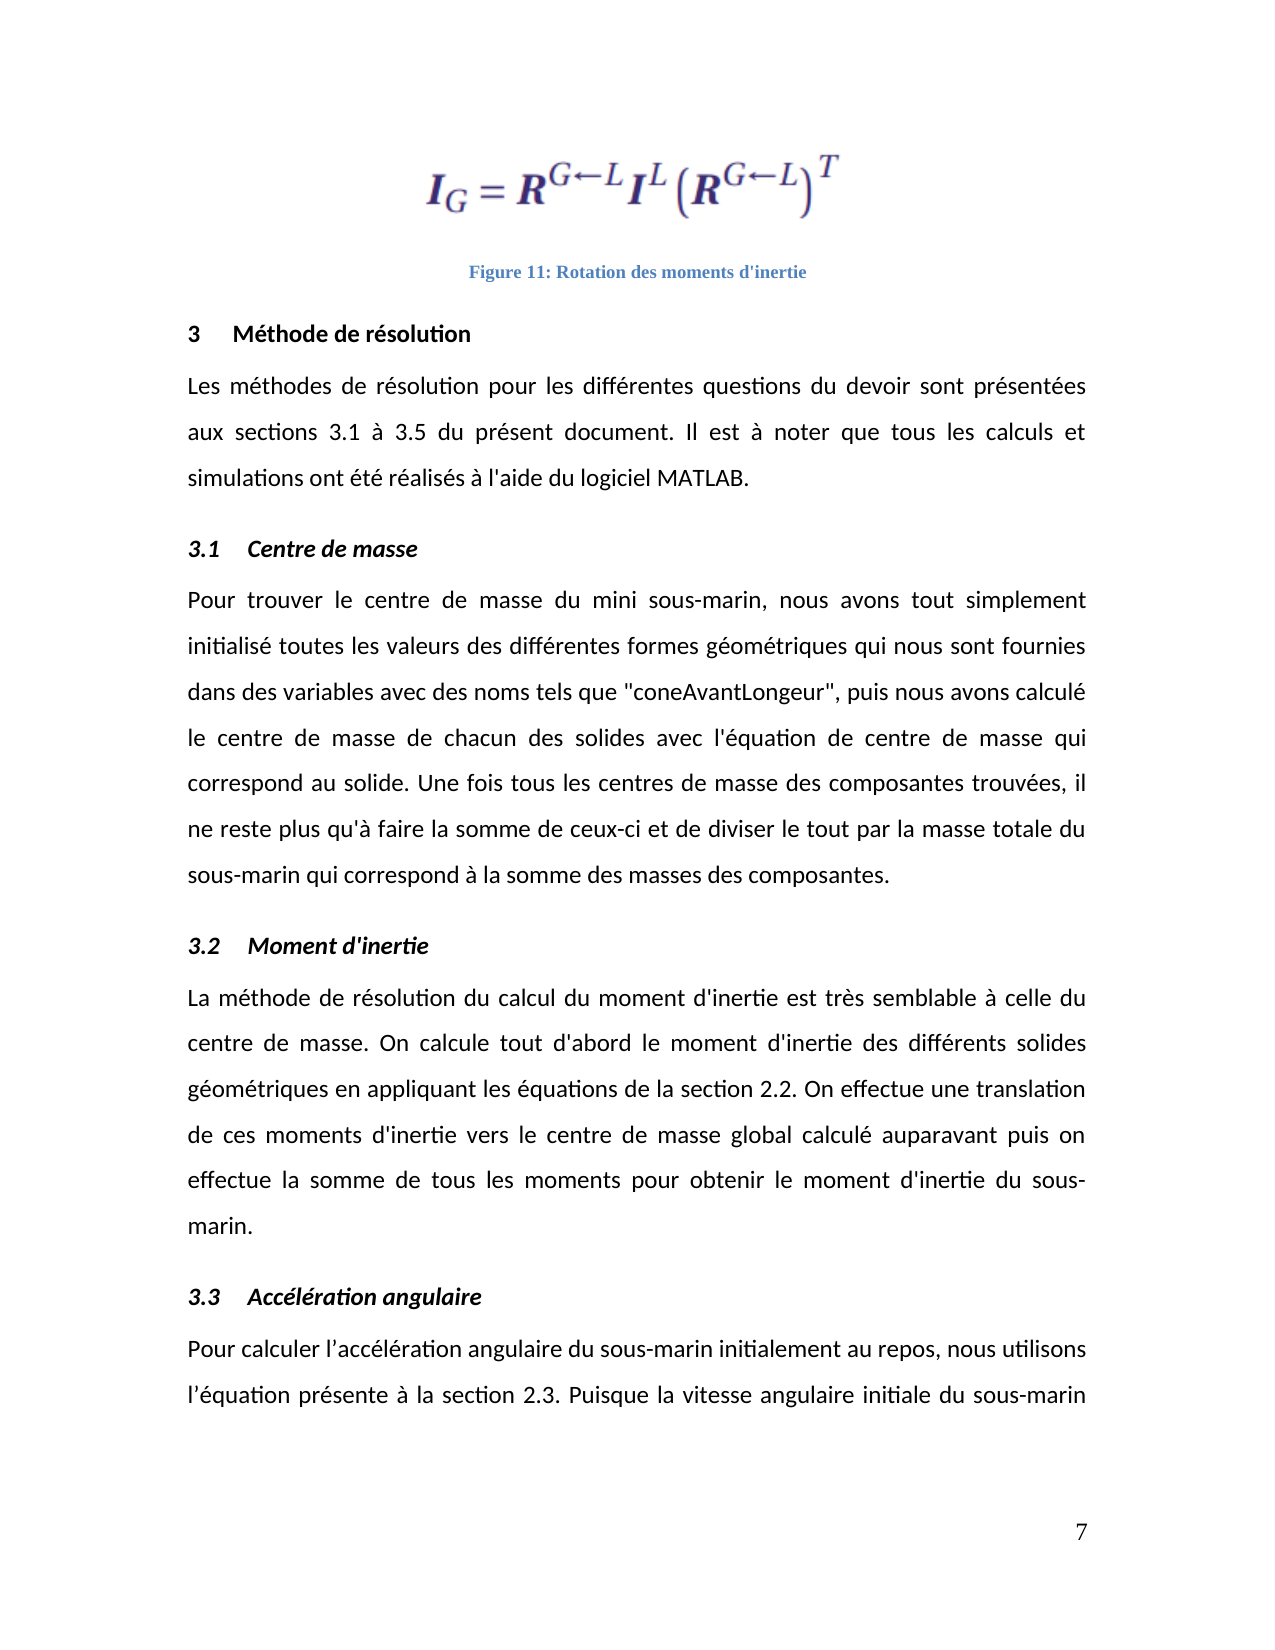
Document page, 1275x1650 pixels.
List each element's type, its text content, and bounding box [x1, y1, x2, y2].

subtitle Moment d'inertie [187, 930, 1087, 960]
text Pour trouver le centre de masse du mini sous-marin, nous avons tout simplement initialisé toutes les valeurs des différentes formes géométriques qui nous sont fournies dans des variables avec des noms tels que "coneAvantLongeur", puis nous avons calculé le centre de masse de chacun des solides avec l'équation de centre de masse qui correspond au solide. Une fois tous les centres de masse des composantes trouvées, il ne reste plus qu'à faire la somme de ceux-ci et de diviser le tout par la masse totale du sous-marin qui correspond à la somme des masses des composantes. [187, 585, 1087, 889]
subtitle Centre de masse [187, 533, 1087, 563]
text Figure 11: Rotation des moments d'inertie [187, 261, 1087, 283]
text Les méthodes de résolution pour les différentes questions du devoir sont présentées aux sections 3.1 à 3.5 du présent document. Il est à noter que tous les calculs et simulations ont été réalisés à l'aide du logiciel MATLAB. [187, 371, 1087, 492]
subtitle Méthode de résolution [187, 318, 1087, 349]
picture [414, 150, 861, 247]
subtitle Accélération angulaire [187, 1281, 1087, 1312]
text La méthode de résolution du calcul du moment d'inertie est très semblable à celle du centre de masse. On calcule tout d'abord le moment d'inertie des différents solides géométriques en appliquant les équations de la section 2.2. On effectue une translation de ces moments d'inertie vers le centre de masse global calculé auparavant puis on effectue la somme de tous les moments pour obtenir le moment d'inertie du sous-marin. [187, 982, 1087, 1241]
